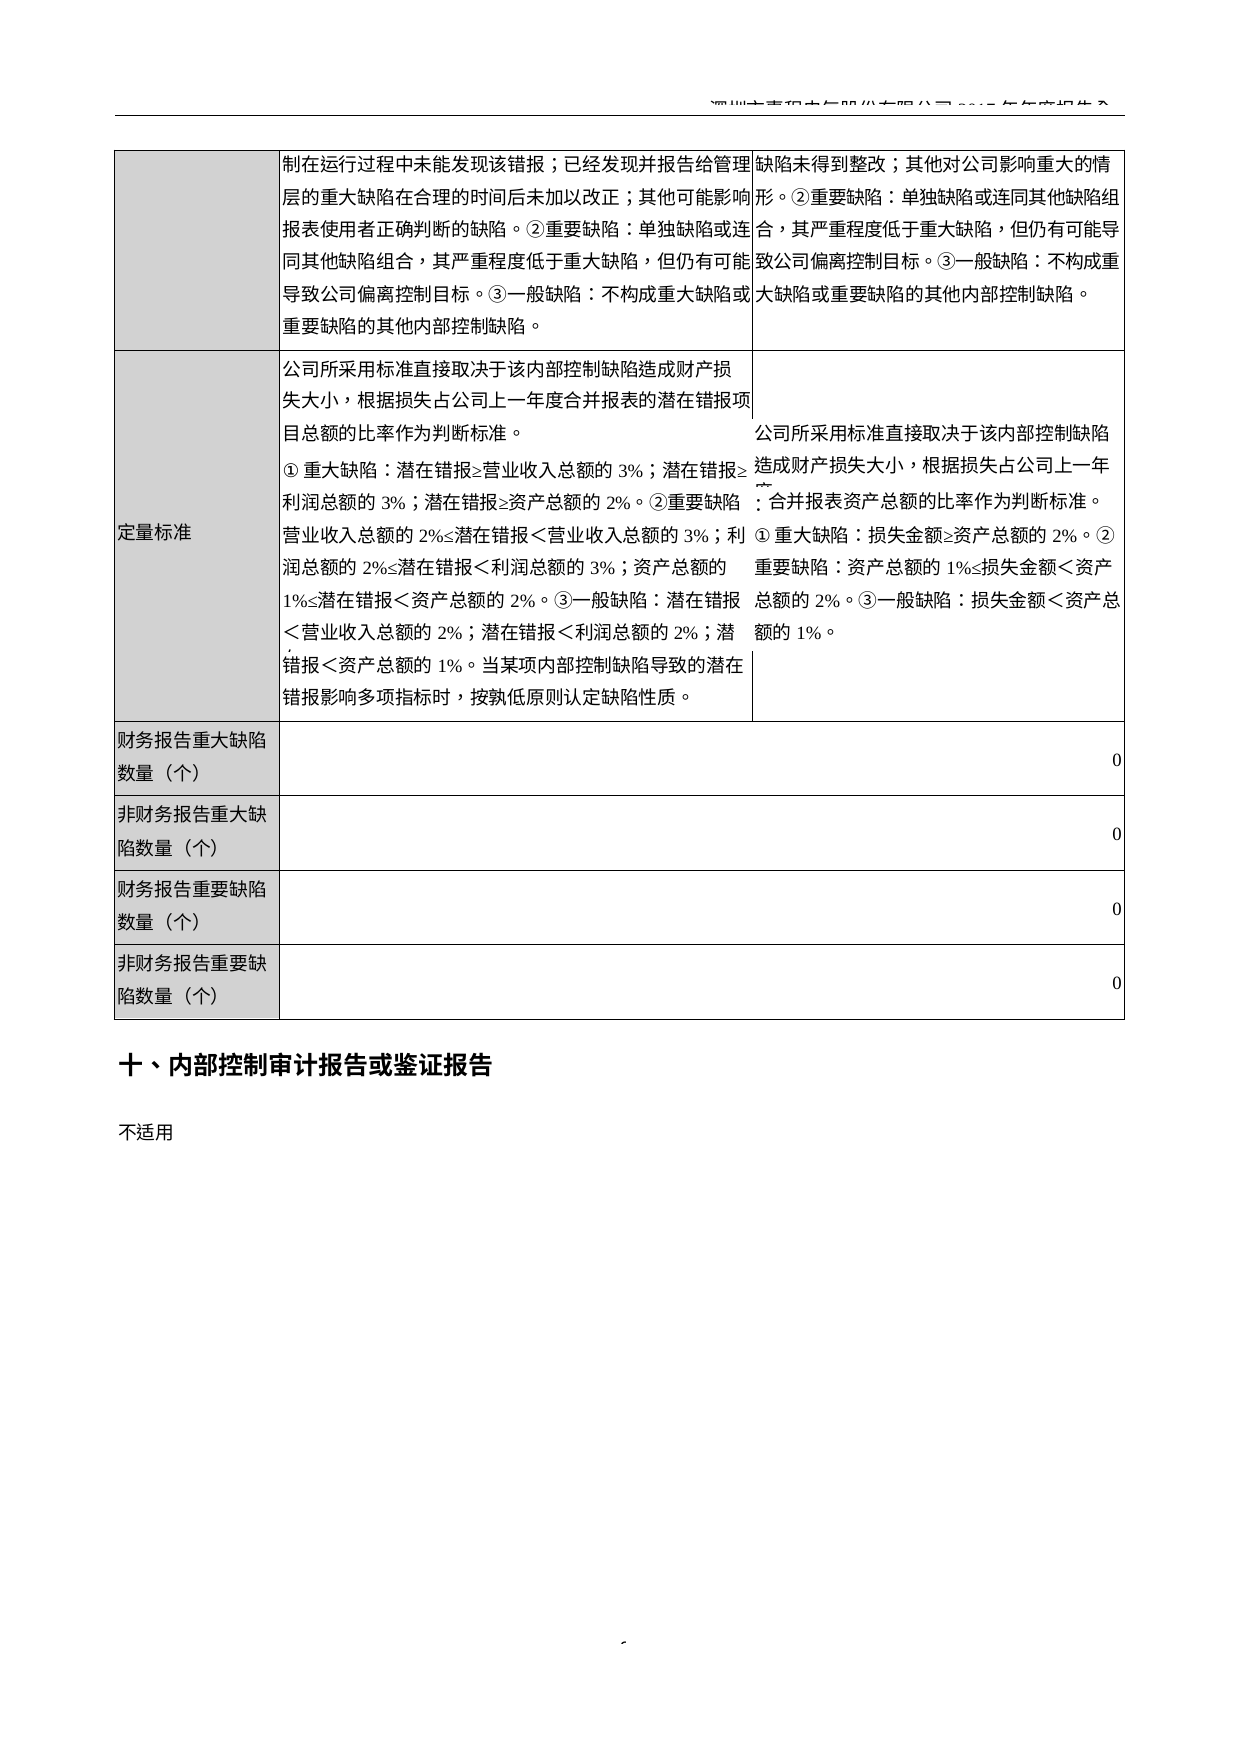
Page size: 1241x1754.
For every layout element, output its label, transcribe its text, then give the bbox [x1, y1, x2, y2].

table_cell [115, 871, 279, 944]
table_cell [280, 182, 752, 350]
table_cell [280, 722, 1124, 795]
text 不适用 [118, 1119, 1122, 1145]
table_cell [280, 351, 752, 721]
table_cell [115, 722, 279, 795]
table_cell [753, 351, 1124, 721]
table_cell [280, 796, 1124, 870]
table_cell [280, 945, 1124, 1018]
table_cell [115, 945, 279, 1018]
subtitle 十、内部控制审计报告或鉴证报告 [118, 1048, 1122, 1082]
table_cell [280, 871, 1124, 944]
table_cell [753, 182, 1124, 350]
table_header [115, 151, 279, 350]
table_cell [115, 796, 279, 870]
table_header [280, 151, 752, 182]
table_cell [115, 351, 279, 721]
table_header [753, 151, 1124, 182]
